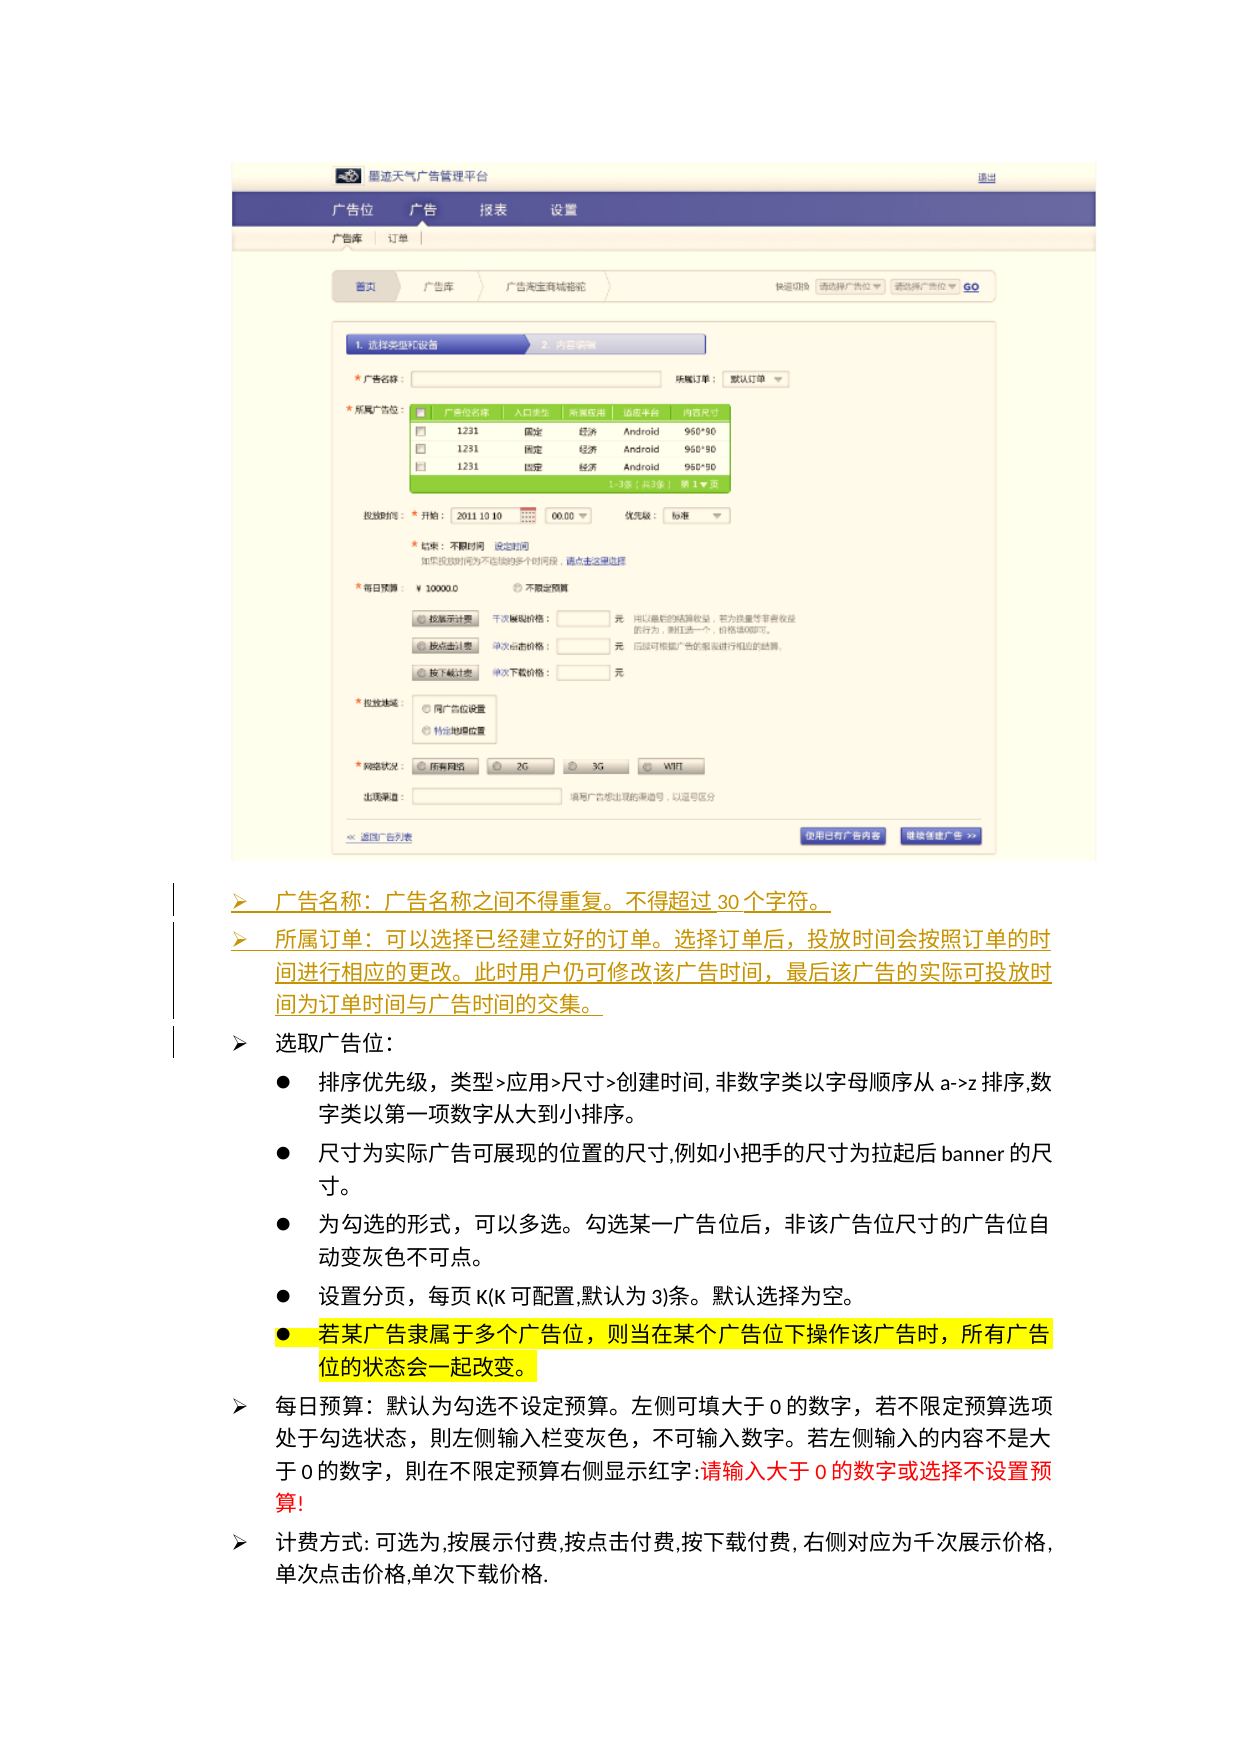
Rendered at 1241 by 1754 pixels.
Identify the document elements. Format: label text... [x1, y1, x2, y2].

list 选取广告位： [231, 1026, 1053, 1058]
list 尺寸为实际广告可展现的位置的尺寸,例如小把手的尺寸为拉起后banner的尺寸。 [275, 1136, 1053, 1201]
list 每日预算：默认为勾选不设定预算。左侧可填大于0的数字，若不限定预算选项处于勾选状态，則左侧输入栏变灰色，不可输入数字。若左侧输入的内容不是大于0的数字，則在不限定预算右侧显示红字:请输入大于0的数字或选择不设置预算! [231, 1388, 1053, 1518]
list 为勾选的形式，可以多选。勾选某一广告位后，非该广告位尺寸的广告位自动变灰色不可点。 [275, 1207, 1053, 1272]
list 排序优先级，类型>应用>尺寸>创建时间, 非数字类以字母顺序从a->z排序,数字类以第一项数字从大到小排序。 [275, 1064, 1053, 1129]
picture [231, 162, 1097, 861]
list 设置分页，每页K(K可配置,默认为3)条。默认选择为空。 [275, 1278, 1053, 1311]
list 计费方式: 可选为,按展示付费,按点击付费,按下载付费, 右侧对应为千次展示价格,单次点击价格,单次下载价格. [231, 1524, 1053, 1589]
list 若某广告隶属于多个广告位，则当在某个广告位下操作该广告时，所有广告位的状态会一起改变。 [275, 1347, 1053, 1382]
